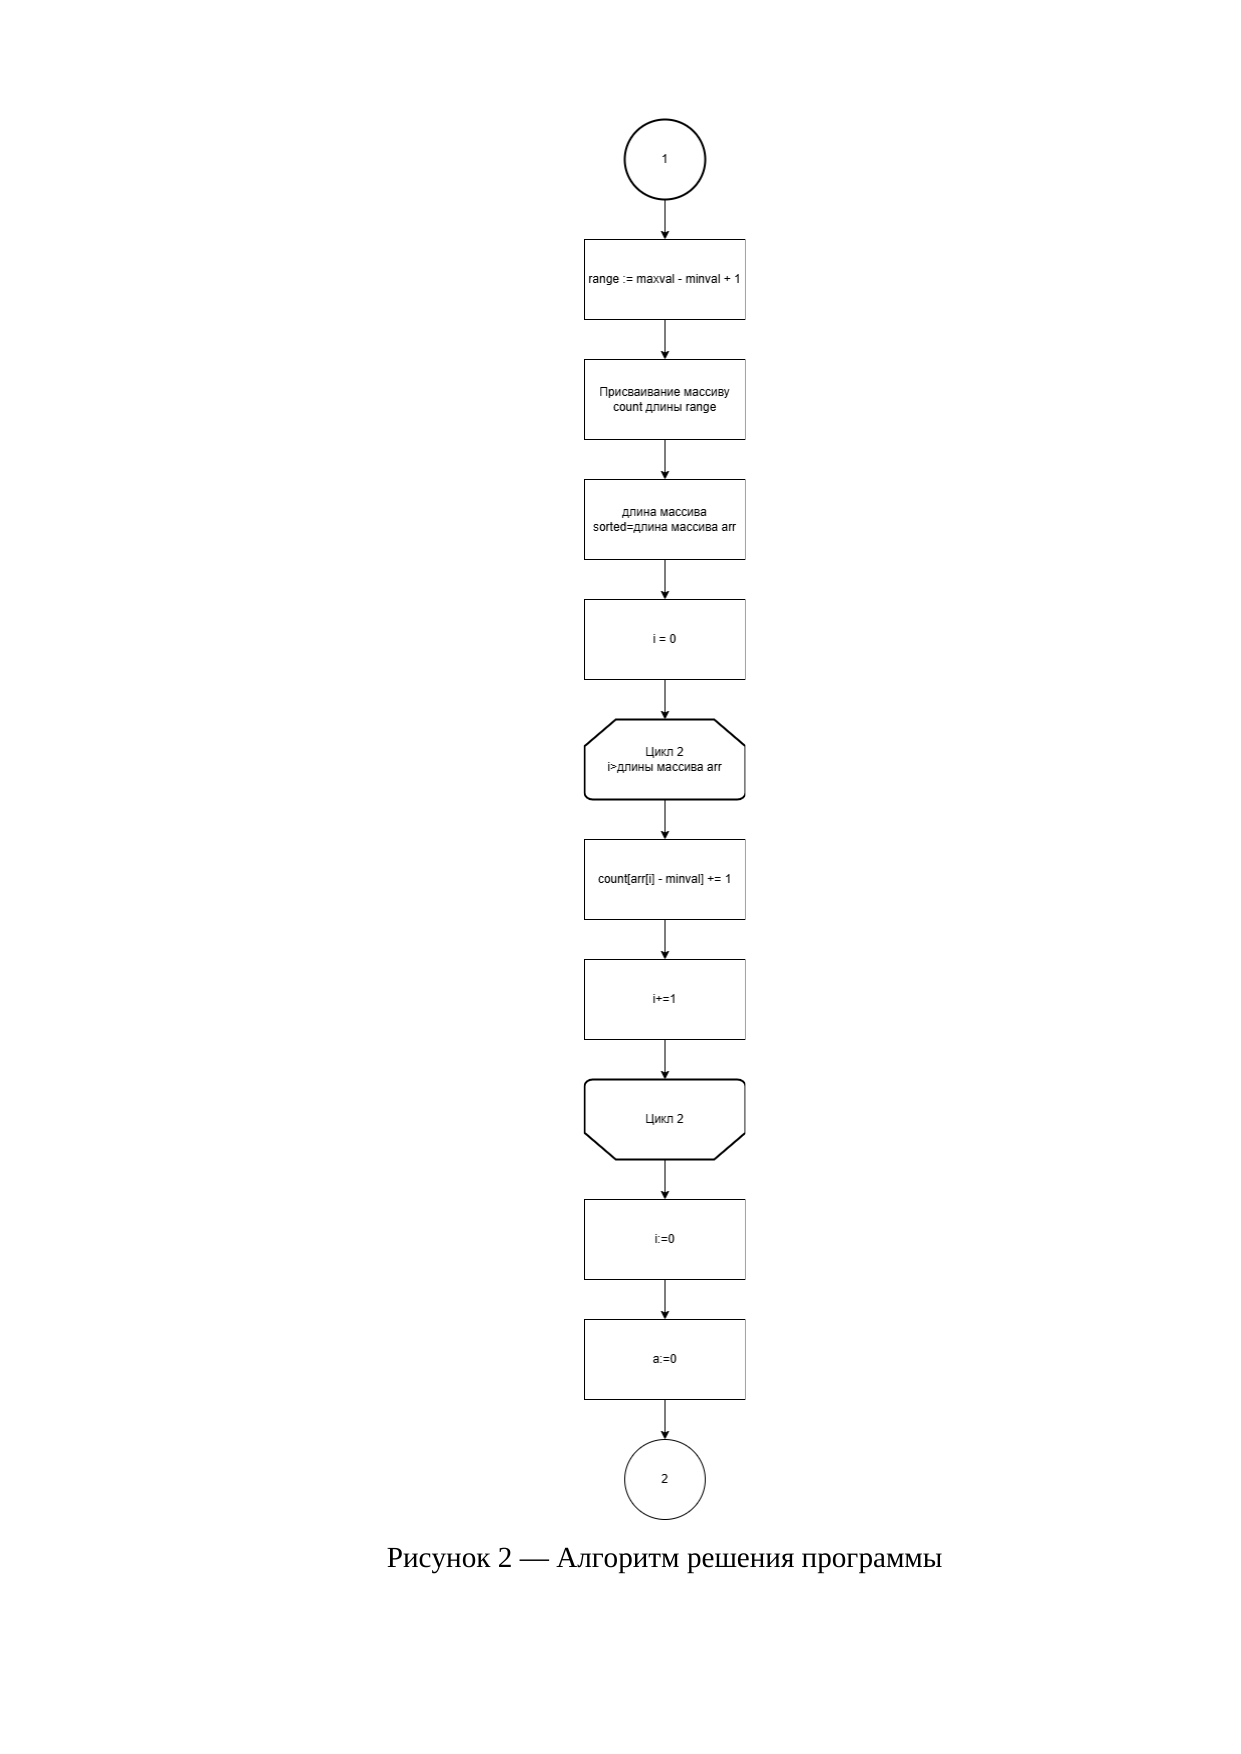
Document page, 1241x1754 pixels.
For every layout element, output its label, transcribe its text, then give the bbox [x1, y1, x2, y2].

picture [583, 118, 746, 1520]
text Рисунок 2 — Алгоритм решения программы [177, 1540, 1152, 1574]
